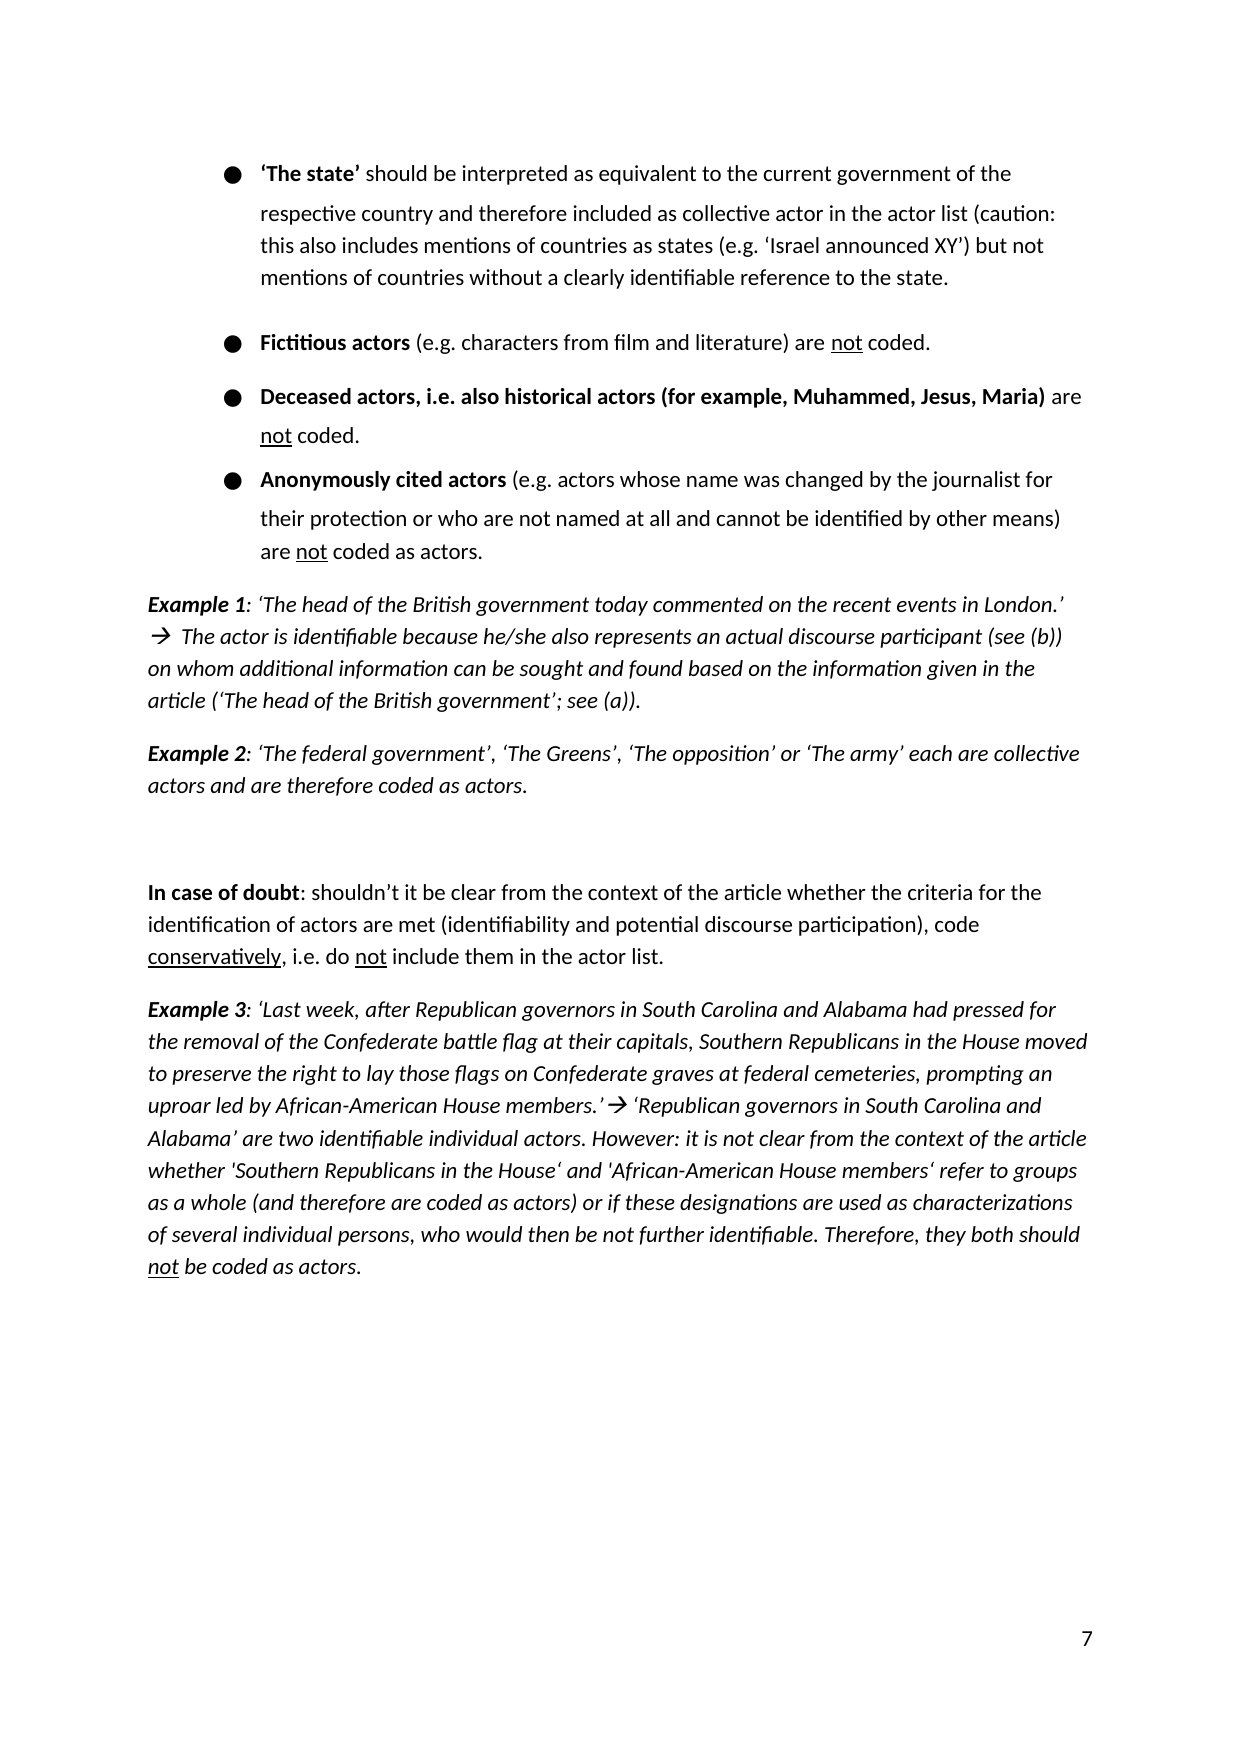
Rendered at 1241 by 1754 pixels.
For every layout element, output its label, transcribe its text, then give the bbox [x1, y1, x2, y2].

text Example 3: ‘Last week, after Republican governors in South Carolina and Alabama had pressed for the removal of the Confederate battle flag at their capitals, Southern Republicans in the House moved to preserve the right to lay those flags on Confederate graves at federal cemeteries, prompting an uproar led by African-American House members.’ ‘Republican governors in South Carolina and Alabama’ are two identifiable individual actors. However: it is not clear from the context of the article whether 'Southern Republicans in the House‘ and 'African-American House members‘ refer to groups as a whole (and therefore are coded as actors) or if these designations are used as characterizations of several individual persons, who would then be not further identifiable. Therefore, they both should not be coded as actors. [148, 995, 1093, 1281]
text Example 2: ‘The federal government’, ‘The Greens’, ‘The opposition’ or ‘The army’ each are collective actors and are therefore coded as actors. [148, 739, 1093, 799]
list Anonymously cited actors (e.g. actors whose name was changed by the journalist for their protection or who are not named at all and cannot be identified by other means) are not coded as actors. [223, 453, 1093, 565]
text Example 1: ‘The head of the British government today commented on the recent events in London.’ The actor is identifiable because he/she also represents an actual discourse participant (see (b)) on whom additional information can be sought and found based on the information given in the article (‘The head of the British government’; see (a)). [148, 590, 1093, 714]
list ‘The state’ should be interpreted as equivalent to the current government of the respective country and therefore included as collective actor in the actor list (caution: this also includes mentions of countries as states (e.g. ‘Israel announced XY’) but not mentions of countries without a clearly identifiable reference to the state. [223, 148, 1093, 291]
list Fictitious actors (e.g. characters from film and literature) are not coded. [223, 316, 1093, 363]
text In case of doubt: shouldn’t it be clear from the context of the article whether the criteria for the identification of actors are met (identifiability and potential discourse participation), code conservatively, i.e. do not include them in the actor list. [148, 878, 1093, 970]
list Deceased actors, i.e. also historical actors (for example, Muhammed, Jesus, Maria) are not coded. [223, 370, 1093, 449]
